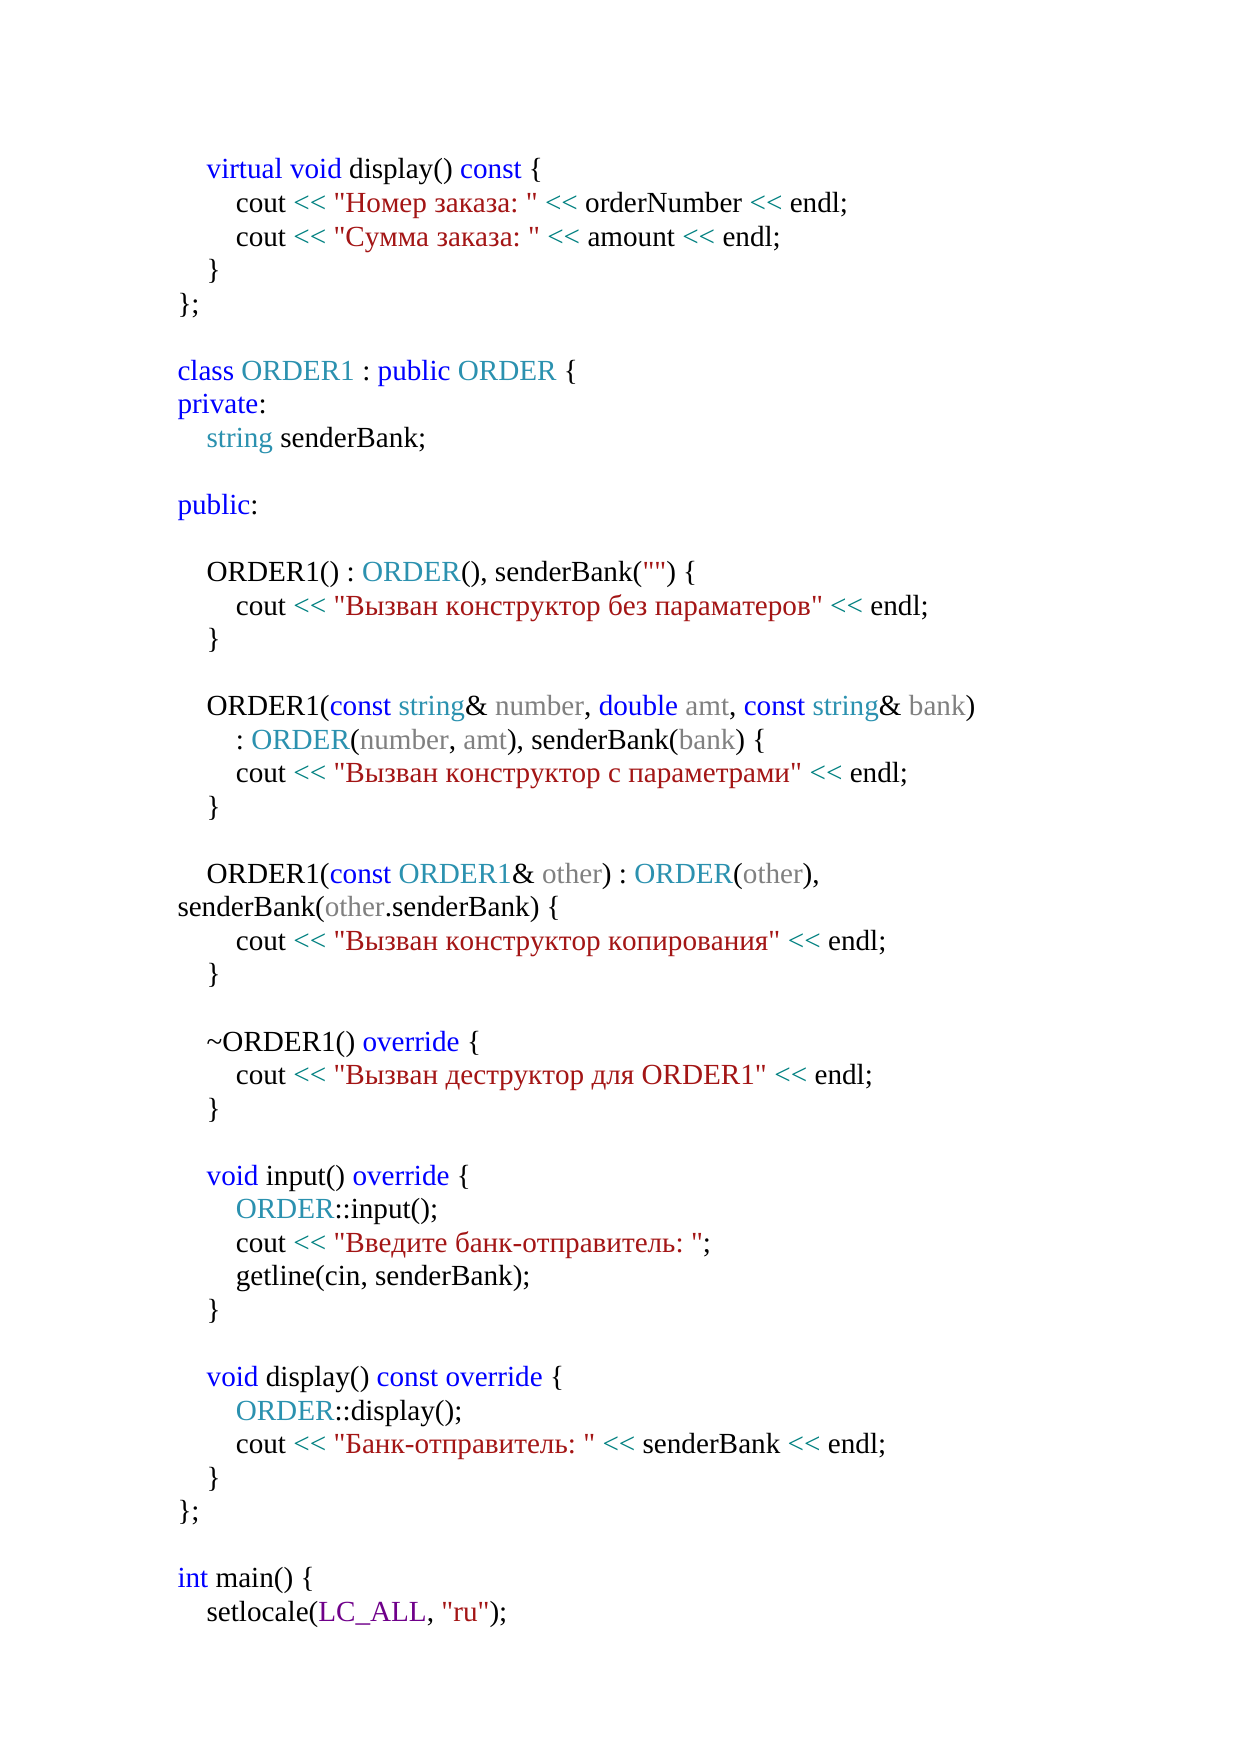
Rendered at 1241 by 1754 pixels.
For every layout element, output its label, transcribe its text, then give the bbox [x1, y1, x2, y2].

text ORDER1(const ORDER1& other) : ORDER(other), senderBank(other.senderBank) { [177, 856, 1152, 923]
text cout << "Номер заказа: " << orderNumber << endl; [177, 185, 1152, 219]
text void display() const override { [177, 1359, 1152, 1393]
text } [177, 789, 1152, 822]
text ORDER::display(); [177, 1393, 1152, 1426]
text getline(cin, senderBank); [177, 1258, 1152, 1292]
text }; [177, 1493, 1152, 1527]
text ORDER1(const string& number, double amt, const string& bank) [177, 688, 1152, 722]
text void input() override { [177, 1158, 1152, 1191]
text cout << "Вызван конструктор с параметрами" << endl; [177, 755, 1152, 789]
text public: [177, 487, 1152, 521]
text setlocale(LC_ALL, "ru"); [177, 1594, 1152, 1627]
text cout << "Вызван конструктор копирования" << endl; [177, 923, 1152, 957]
text virtual void display() const { [177, 152, 1152, 185]
text } [177, 957, 1152, 990]
text cout << "Вызван конструктор без параматеров" << endl; [177, 588, 1152, 621]
text } [177, 1460, 1152, 1493]
text } [177, 252, 1152, 286]
text ORDER::input(); [177, 1191, 1152, 1225]
text cout << "Вызван деструктор для ORDER1" << endl; [177, 1057, 1152, 1091]
text cout << "Введите банк-отправитель: "; [177, 1225, 1152, 1258]
text ~ORDER1() override { [177, 1024, 1152, 1057]
text : ORDER(number, amt), senderBank(bank) { [177, 722, 1152, 755]
text private: [177, 386, 1152, 420]
text class ORDER1 : public ORDER { [177, 353, 1152, 386]
text ORDER1() : ORDER(), senderBank("") { [177, 554, 1152, 588]
text cout << "Сумма заказа: " << amount << endl; [177, 219, 1152, 252]
text } [177, 621, 1152, 655]
text string senderBank; [177, 420, 1152, 453]
text cout << "Банк-отправитель: " << senderBank << endl; [177, 1426, 1152, 1460]
text int main() { [177, 1560, 1152, 1594]
text } [177, 1292, 1152, 1326]
text }; [177, 286, 1152, 319]
text } [177, 1091, 1152, 1124]
